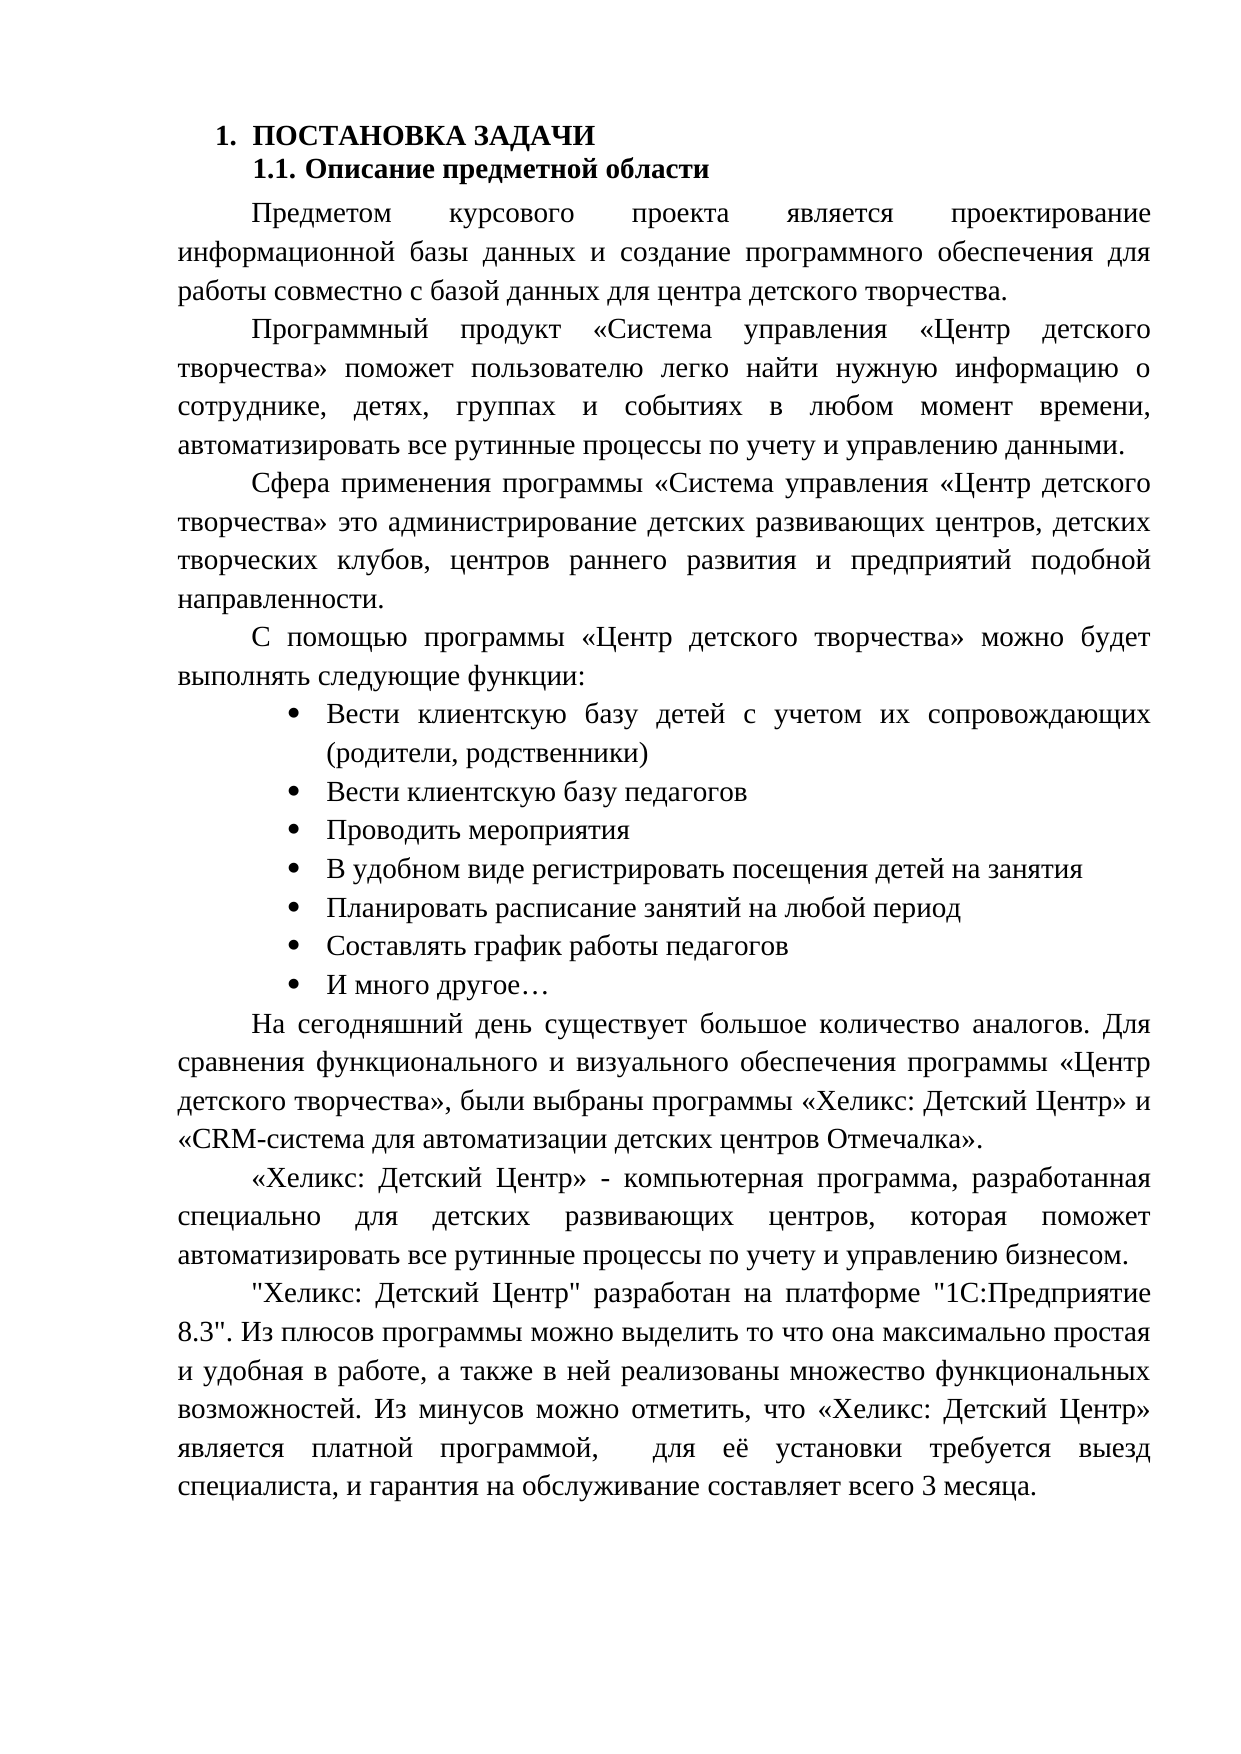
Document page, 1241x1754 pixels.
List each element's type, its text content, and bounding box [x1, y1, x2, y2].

list Проводить мероприятия [288, 833, 1152, 867]
text Программный продукт «Система управления «Центр детского творчества» поможет пользователю легко найти нужную информацию о сотруднике, детях, группах и событиях в любом момент времени, автоматизировать все рутинные процессы по учету и управлению данными. [177, 332, 1152, 481]
list В удобном виде регистрировать посещения детей на занятия [288, 872, 1152, 906]
list Вести клиентскую базу педагогов [288, 795, 1152, 828]
list Вести клиентскую базу детей с учетом их сопровождающих (родители, родственники) [288, 717, 1152, 790]
text На сегодняшний день существует большое количество аналогов. Для сравнения функционального и визуального обеспечения программы «Центр детского творчества», были выбраны программы «Хеликс: Детский Центр» и «CRM-система для автоматизации детских центров Отмечалка». [177, 1027, 1152, 1176]
text "Хеликс: Детский Центр" разработан на платформе "1С:Предприятие 8.3". Из плюсов программы можно выделить то что она максимально простая и удобная в работе, а также в ней реализованы множество функциональных возможностей. Из минусов можно отметить, что «Хеликс: Детский Центр» является платной программой, для её установки требуется выезд специалиста, и гарантия на обслуживание составляет всего 3 месяца. [177, 1296, 1152, 1523]
text Предметом курсового проекта является проектирование информационной базы данных и создание программного обеспечения для работы совместно с базой данных для центра детского творчества. [177, 216, 1152, 327]
list И много другое… [288, 988, 1152, 1022]
list Составлять график работы педагогов [288, 949, 1152, 983]
subtitle ПОСТАНОВКА ЗАДАЧИ [215, 118, 1152, 152]
text Сфера применения программы «Система управления «Центр детского творчества» это администрирование детских развивающих центров, детских творческих клубов, центров раннего развития и предприятий подобной направленности. [177, 486, 1152, 635]
text «Хеликс: Детский Центр» - компьютерная программа, разработанная специально для детских развивающих центров, которая поможет автоматизировать все рутинные процессы по учету и управлению бизнесом. [177, 1181, 1152, 1291]
text С помощью программы «Центр детского творчества» можно будет выполнять следующие функции: [177, 640, 1152, 712]
list Планировать расписание занятий на любой период [288, 911, 1152, 944]
subtitle Описание предметной области [252, 172, 1152, 206]
